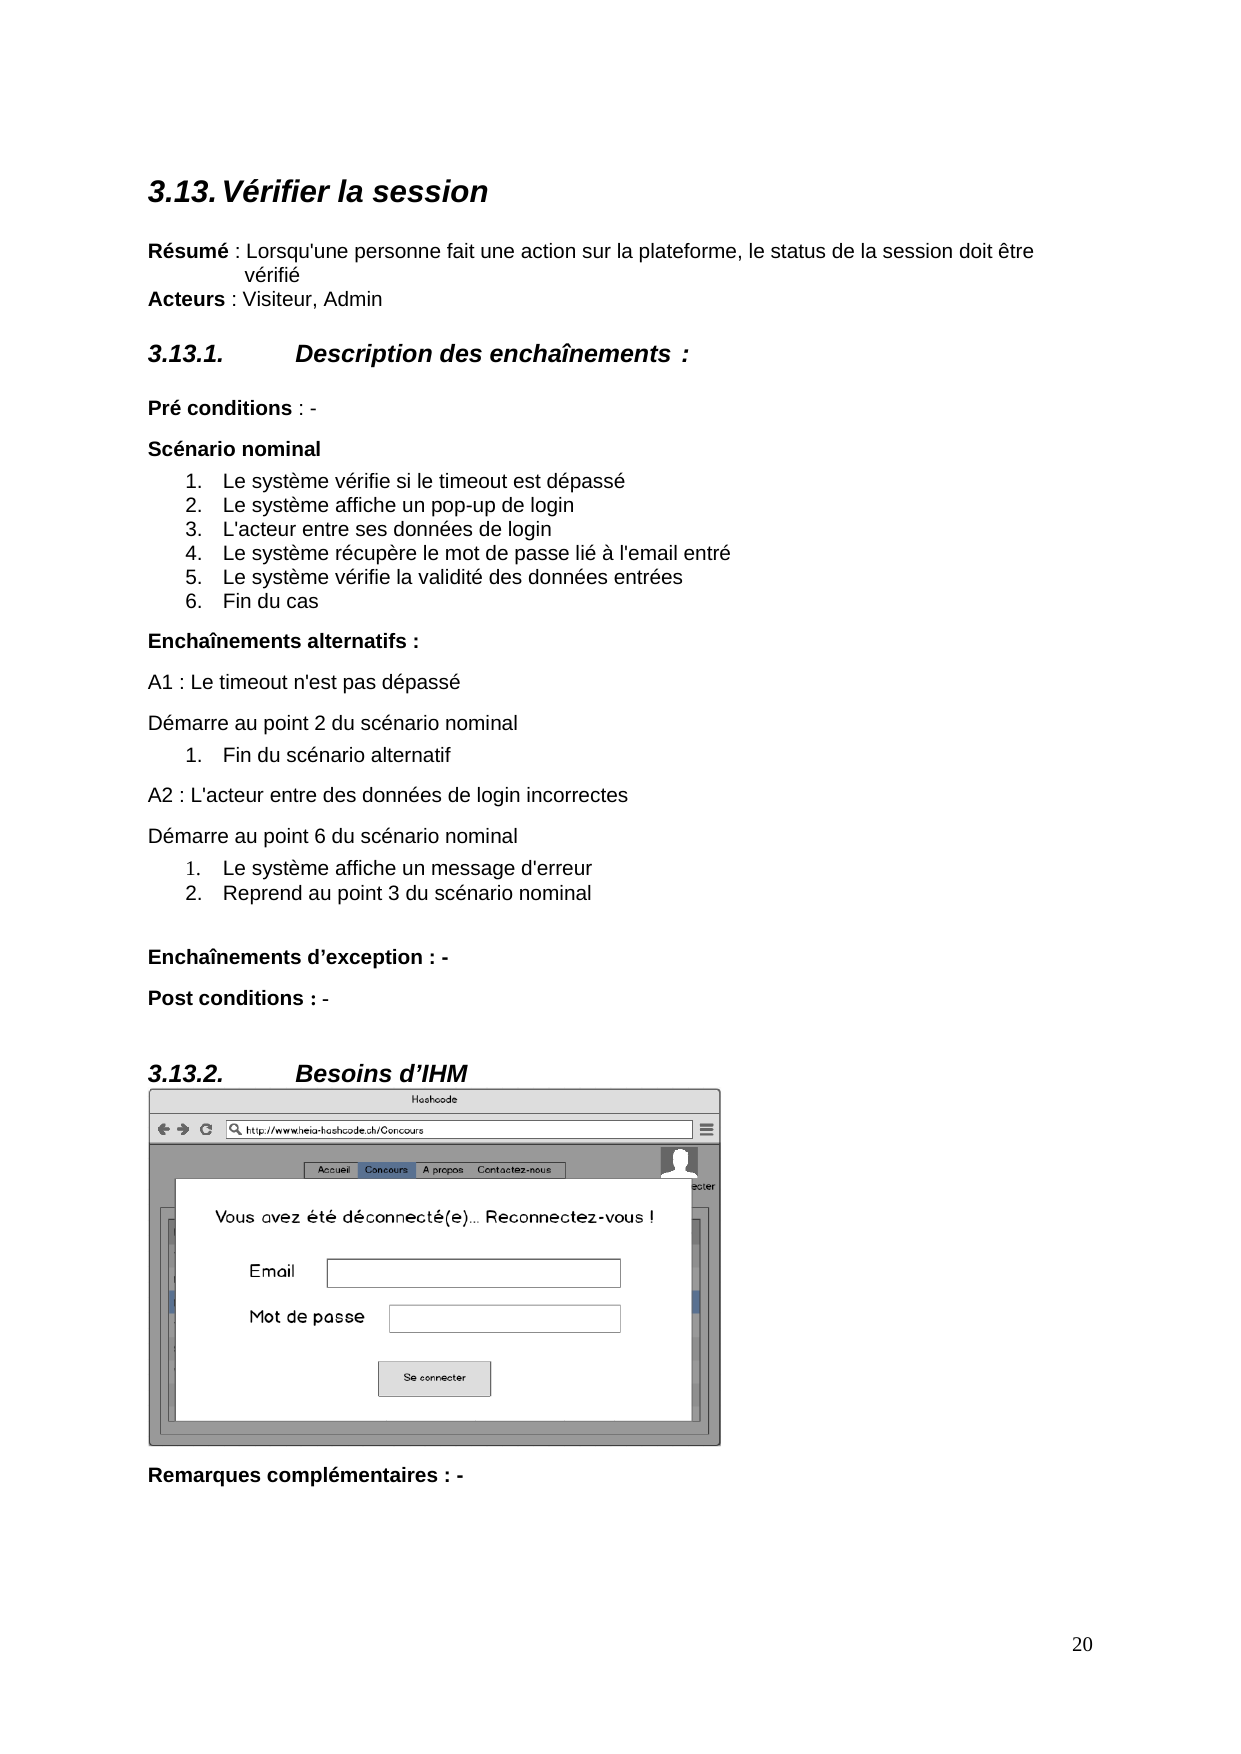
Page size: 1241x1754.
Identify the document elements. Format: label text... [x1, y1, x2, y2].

list Le système vérifie si le timeout est dépassé [185, 469, 1093, 493]
text Enchaînements alternatifs : [148, 629, 1093, 653]
list Fin du scénario alternatif [185, 743, 1093, 767]
text Post conditions : - [148, 986, 1093, 1010]
text A1 : Le timeout n'est pas dépassé [148, 670, 1093, 694]
list Le système récupère le mot de passe lié à l'email entré [185, 541, 1093, 564]
text Enchaînements d’exception : - [148, 945, 1093, 969]
text Remarques complémentaires : - [148, 1463, 1093, 1487]
list Fin du cas [185, 588, 1093, 612]
text A2 : L'acteur entre des données de login incorrectes [148, 783, 1093, 807]
text Démarre au point 6 du scénario nominal [148, 824, 1093, 848]
subtitle Besoins d’IHM [148, 1059, 1093, 1087]
list L'acteur entre ses données de login [185, 517, 1093, 541]
list Reprend au point 3 du scénario nominal [185, 880, 1093, 904]
text Acteurs : Visiteur, Admin [148, 287, 1093, 311]
picture [147, 1087, 722, 1447]
list Le système affiche un message d'erreur [185, 856, 1093, 880]
subtitle Description des enchaînements : [148, 339, 1093, 368]
text Scénario nominal [148, 436, 1093, 460]
list Le système affiche un pop-up de login [185, 493, 1093, 517]
text Pré conditions : - [148, 396, 1093, 420]
subtitle Vérifier la session [148, 173, 1093, 208]
text Résumé : Lorsqu'une personne fait une action sur la plateforme, le status de la session doit être vérifié [148, 239, 1093, 287]
text Démarre au point 2 du scénario nominal [148, 710, 1093, 734]
list Le système vérifie la validité des données entrées [185, 564, 1093, 588]
